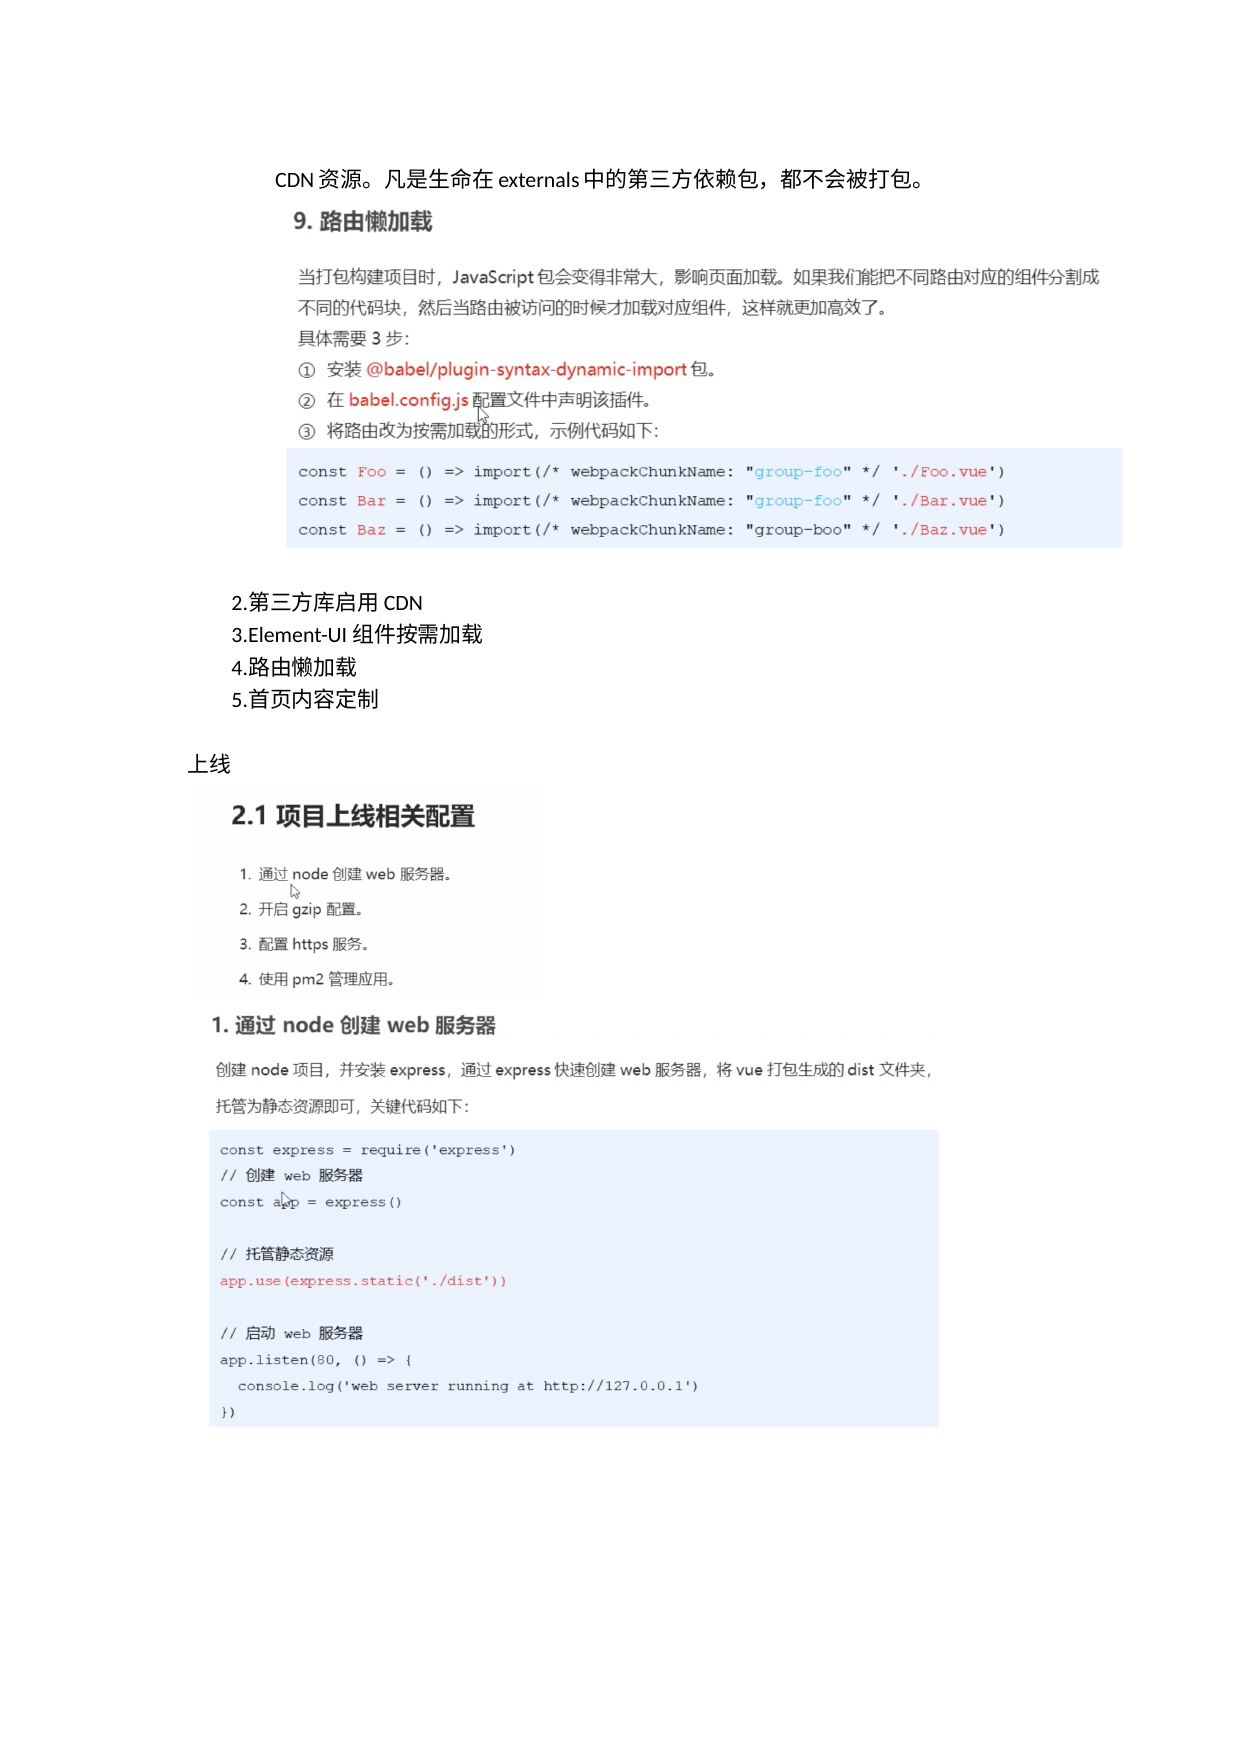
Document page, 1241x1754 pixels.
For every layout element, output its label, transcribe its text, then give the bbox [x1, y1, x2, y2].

picture [275, 194, 1139, 559]
picture [187, 1007, 939, 1430]
picture [187, 779, 547, 1004]
list 首页内容定制 [187, 682, 1053, 714]
list 为解决上述问题，可以通过webpack的external节点，来配置并加载外部的CDN资源。凡是生命在externals中的第三方依赖包，都不会被打包。 [275, 162, 1053, 194]
list 第三方库启用CDN [187, 584, 1053, 617]
list 路由懒加载 [187, 649, 1053, 682]
list Element-UI 组件按需加载 [187, 617, 1053, 649]
list 上线 [187, 747, 1053, 779]
